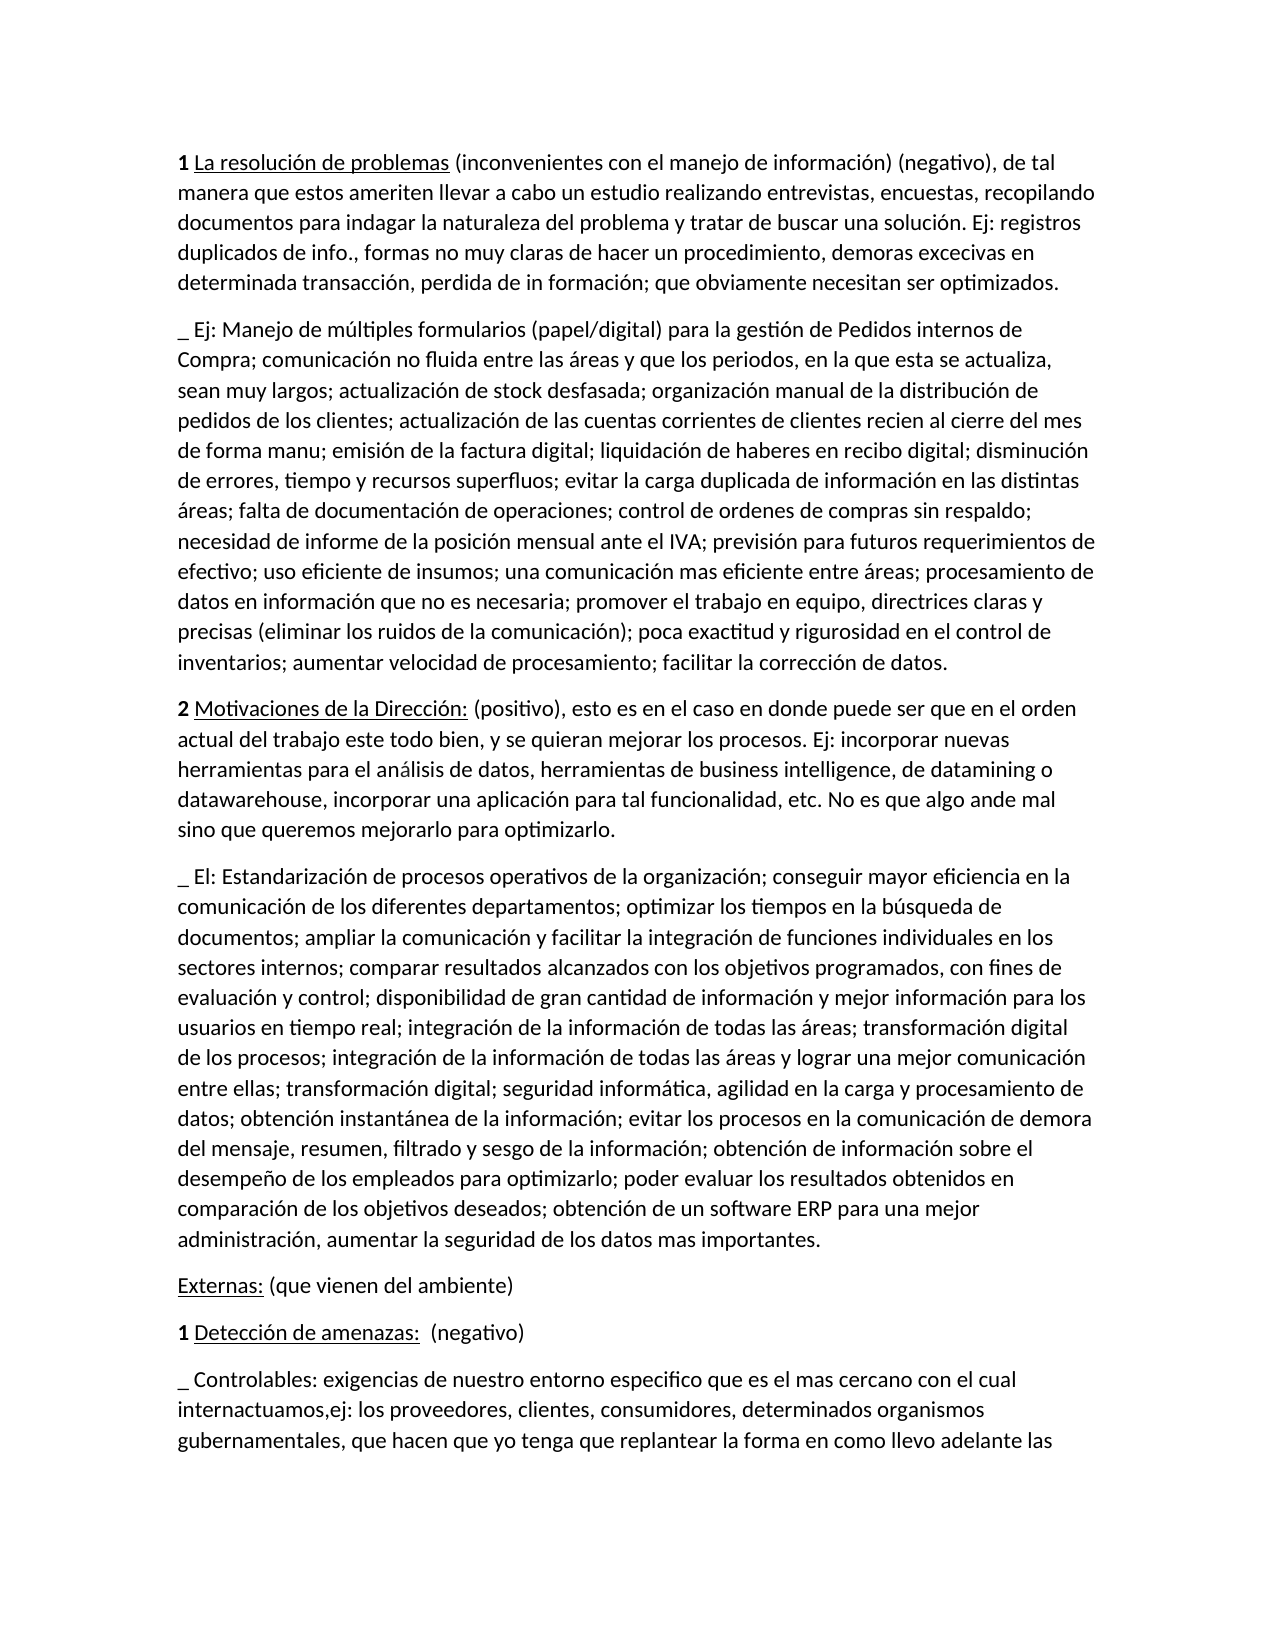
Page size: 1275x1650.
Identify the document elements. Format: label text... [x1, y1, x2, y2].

text Externas: (que vienen del ambiente) [177, 1272, 1098, 1299]
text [177, 1365, 1098, 1454]
text _ Ej: Manejo de múltiples formularios (papel/digital) para la gestión de Pedidos internos de Compra; comunicación no fluida entre las áreas y que los periodos, en la que esta se actualiza, sean muy largos; actualización de stock desfasada; organización manual de la distribución de pedidos de los clientes; actualización de las cuentas corrientes de clientes recien al cierre del mes de forma manu; emisión de la factura digital; liquidación de haberes en recibo digital; disminución de errores, tiempo y recursos superfluos; evitar la carga duplicada de información en las distintas áreas; falta de documentación de operaciones; control de ordenes de compras sin respaldo; necesidad de informe de la posición mensual ante el IVA; previsión para futuros requerimientos de efectivo; uso eficiente de insumos; una comunicación mas eficiente entre áreas; procesamiento de datos en información que no es necesaria; promover el trabajo en equipo, directrices claras y precisas (eliminar los ruidos de la comunicación); poca exactitud y rigurosidad en el control de inventarios; aumentar velocidad de procesamiento; facilitar la corrección de datos. [177, 315, 1098, 676]
text 1 La resolución de problemas (inconvenientes con el manejo de información) (negativo), de tal manera que estos ameriten llevar a cabo un estudio realizando entrevistas, encuestas, recopilando documentos para indagar la naturaleza del problema y tratar de buscar una solución. Ej: registros duplicados de info., formas no muy claras de hacer un procedimiento, demoras excecivas en determinada transacción, perdida de in formación; que obviamente necesitan ser optimizados. [177, 148, 1098, 296]
text _ El: Estandarización de procesos operativos de la organización; conseguir mayor eficiencia en la comunicación de los diferentes departamentos; optimizar los tiempos en la búsqueda de documentos; ampliar la comunicación y facilitar la integración de funciones individuales en los sectores internos; comparar resultados alcanzados con los objetivos programados, con fines de evaluación y control; disponibilidad de gran cantidad de información y mejor información para los usuarios en tiempo real; integración de la información de todas las áreas; transformación digital de los procesos; integración de la información de todas las áreas y lograr una mejor comunicación entre ellas; transformación digital; seguridad informática, agilidad en la carga y procesamiento de datos; obtención instantánea de la información; evitar los procesos en la comunicación de demora del mensaje, resumen, filtrado y sesgo de la información; obtención de información sobre el desempeño de los empleados para optimizarlo; poder evaluar los resultados obtenidos en comparación de los objetivos deseados; obtención de un software ERP para una mejor administración, aumentar la seguridad de los datos mas importantes. [177, 862, 1098, 1253]
text 2 Motivaciones de la Dirección: (positivo), esto es en el caso en donde puede ser que en el orden actual del trabajo este todo bien, y se quieran mejorar los procesos. Ej: incorporar nuevas herramientas para el análisis de datos, herramientas de business intelligence, de datamining o datawarehouse, incorporar una aplicación para tal funcionalidad, etc. No es que algo ande mal sino que queremos mejorarlo para optimizarlo. [177, 694, 1098, 843]
text 1 Detección de amenazas: (negativo) [177, 1318, 1098, 1346]
